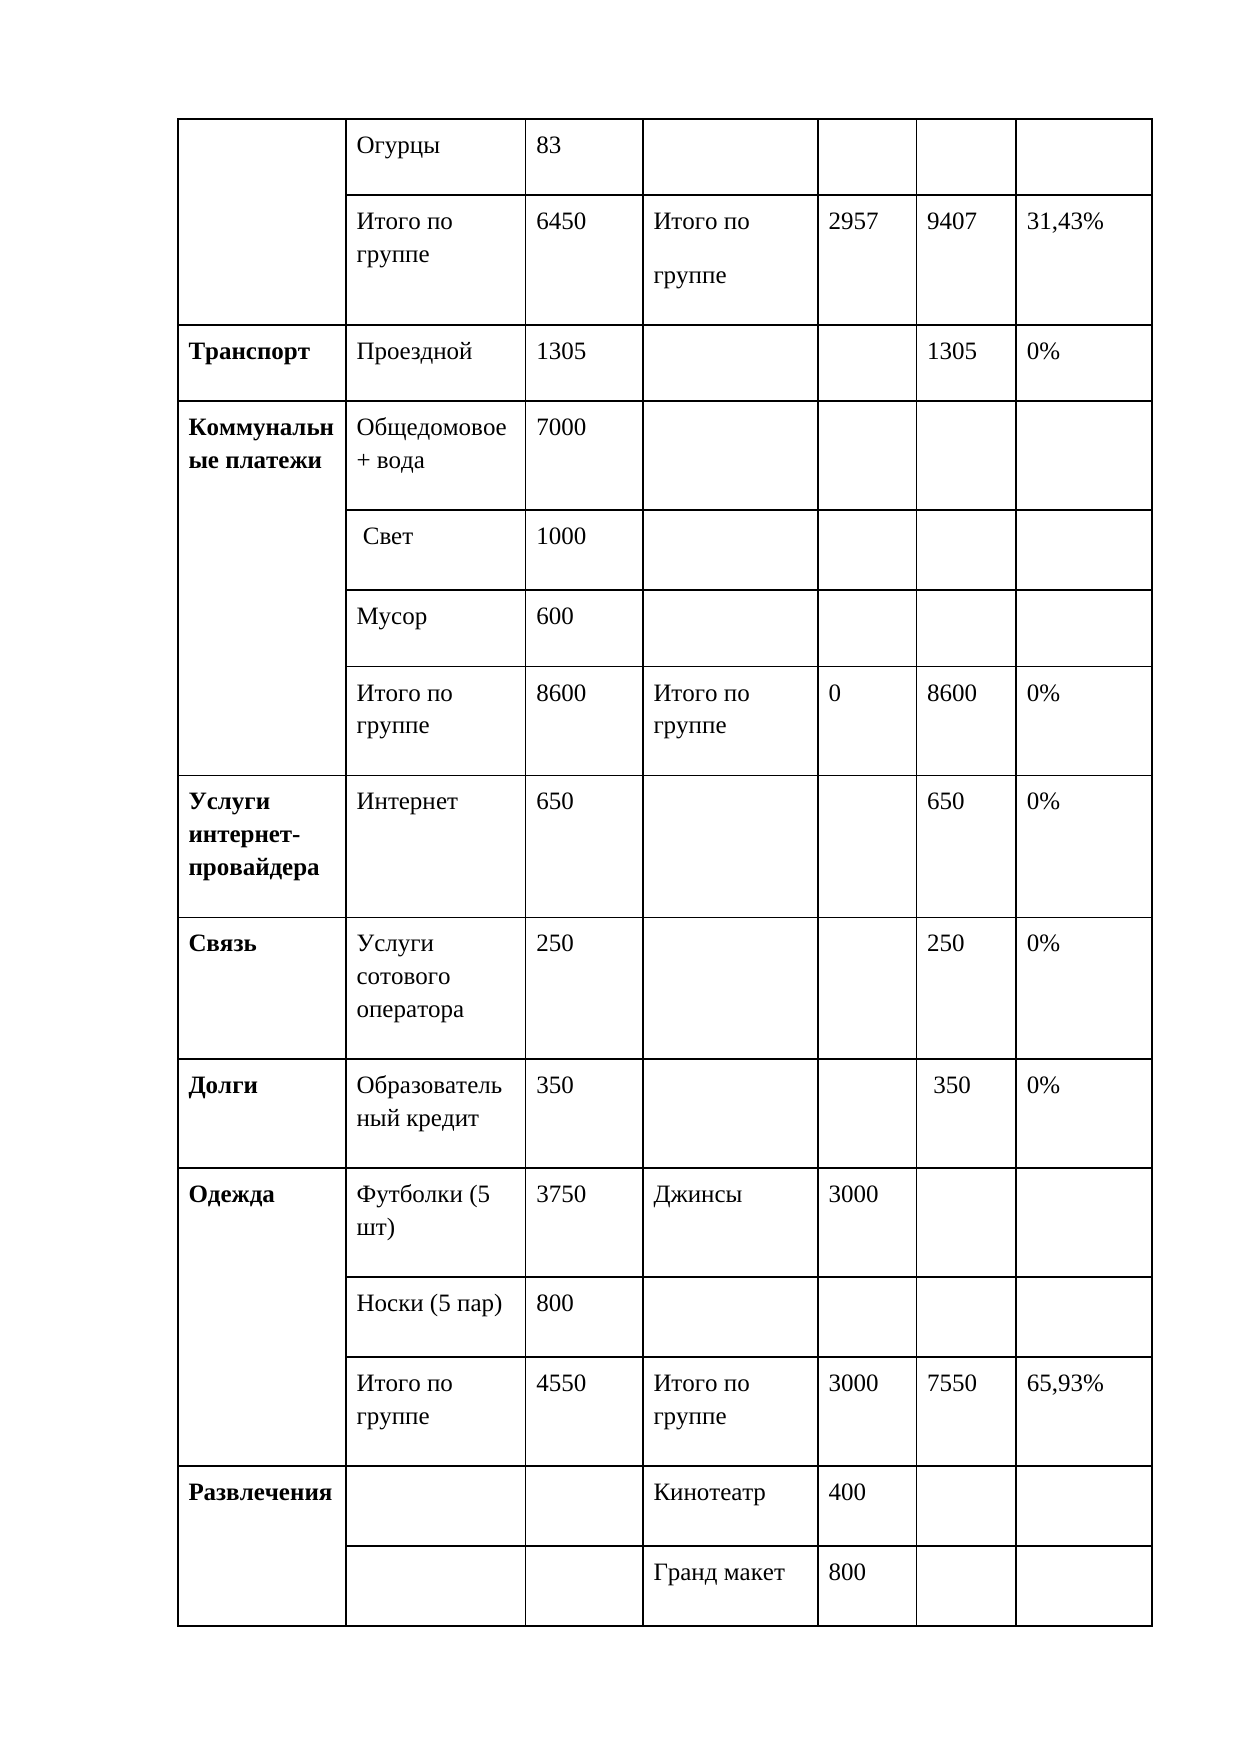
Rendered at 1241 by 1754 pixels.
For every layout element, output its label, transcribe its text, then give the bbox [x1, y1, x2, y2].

table_cell 0% [1017, 1060, 1151, 1167]
table_cell 1305 [917, 326, 1015, 400]
table_cell Мусор [347, 591, 525, 666]
table_cell [1017, 591, 1151, 666]
table_cell 350 [526, 1060, 642, 1167]
table_cell Огурцы [347, 120, 525, 194]
table_cell 65,93% [1017, 1358, 1151, 1465]
table_cell Итого по группе [644, 196, 817, 324]
table_cell Проездной [347, 326, 525, 400]
table_cell [644, 402, 817, 509]
table_cell [644, 1278, 817, 1356]
table_cell Итого по группе [347, 196, 525, 324]
table_cell Услуги интернет-провайдера [179, 776, 345, 916]
table_cell [526, 1547, 642, 1625]
table_cell 350 [917, 1060, 1015, 1167]
table_cell [644, 918, 817, 1058]
table_cell [819, 1278, 916, 1356]
table_cell 0% [1017, 918, 1151, 1058]
table_cell 1000 [526, 511, 642, 589]
table_cell [644, 326, 817, 400]
table_cell [917, 511, 1015, 589]
table_cell Коммунальные платежи [179, 402, 345, 774]
table_cell [1017, 402, 1151, 509]
table_cell [819, 1060, 916, 1167]
table_cell 0% [1017, 776, 1151, 916]
table_cell 7550 [917, 1358, 1015, 1465]
table_cell [644, 511, 817, 589]
table_cell Носки (5 пар) [347, 1278, 525, 1356]
table_cell Итого по группе [644, 667, 817, 774]
table_cell 2957 [819, 196, 916, 324]
table_cell 3750 [526, 1169, 642, 1276]
table_cell Итого по группе [347, 667, 525, 774]
table_cell [917, 402, 1015, 509]
table_cell [917, 1467, 1015, 1545]
table_cell Итого по группе [644, 1358, 817, 1465]
table_cell 83 [526, 120, 642, 194]
table_cell 0% [1017, 326, 1151, 400]
table_cell 31,43% [1017, 196, 1151, 324]
table_cell 800 [526, 1278, 642, 1356]
table_cell Развлечения [179, 1467, 345, 1625]
table_cell [917, 120, 1015, 194]
table_cell 9407 [917, 196, 1015, 324]
table_cell [917, 1169, 1015, 1276]
table_cell 1305 [526, 326, 642, 400]
table_cell Интернет [347, 776, 525, 916]
table_cell Одежда [179, 1169, 345, 1465]
table_cell 7000 [526, 402, 642, 509]
table_cell [819, 120, 916, 194]
table_cell Джинсы [644, 1169, 817, 1276]
table_cell [1017, 1278, 1151, 1356]
table_cell 650 [917, 776, 1015, 916]
table_cell Долги [179, 1060, 345, 1167]
table_cell [347, 1467, 525, 1545]
table_cell [819, 918, 916, 1058]
table_cell Услуги сотового оператора [347, 918, 525, 1058]
table_cell 250 [526, 918, 642, 1058]
table_cell 250 [917, 918, 1015, 1058]
table_cell 6450 [526, 196, 642, 324]
table_cell [347, 1547, 525, 1625]
table_cell [917, 1547, 1015, 1625]
table_cell [1017, 1547, 1151, 1625]
table_cell [644, 591, 817, 666]
table_cell Связь [179, 918, 345, 1058]
table_cell [819, 402, 916, 509]
table_cell Образовательный кредит [347, 1060, 525, 1167]
table_cell [1017, 120, 1151, 194]
table_cell 4550 [526, 1358, 642, 1465]
table_cell Кинотеатр [644, 1467, 817, 1545]
table_cell [1017, 511, 1151, 589]
table_cell [644, 120, 817, 194]
table_cell Гранд макет Россия [644, 1547, 817, 1625]
table_cell Итого по группе [347, 1358, 525, 1465]
table_cell [644, 776, 817, 916]
table_cell Общедомовое + вода [347, 402, 525, 509]
table_cell [1017, 1467, 1151, 1545]
table_cell [1017, 1169, 1151, 1276]
table_cell [819, 776, 916, 916]
table_cell 3000 [819, 1169, 916, 1276]
table_cell 8600 [917, 667, 1015, 774]
table_cell 400 [819, 1467, 916, 1545]
table_cell [819, 326, 916, 400]
table_cell Транспорт [179, 326, 345, 400]
table_cell 650 [526, 776, 642, 916]
table_cell [917, 591, 1015, 666]
table_cell 8600 [526, 667, 642, 774]
table_cell 0% [1017, 667, 1151, 774]
table_cell 3000 [819, 1358, 916, 1465]
table_cell 0 [819, 667, 916, 774]
table_cell [819, 591, 916, 666]
table_cell 800 [819, 1547, 916, 1625]
table_cell [526, 1467, 642, 1545]
table_cell [819, 511, 916, 589]
table_cell Свет [347, 511, 525, 589]
table_cell Футболки (5 шт) [347, 1169, 525, 1276]
table_cell [917, 1278, 1015, 1356]
table_cell 600 [526, 591, 642, 666]
table_cell [644, 1060, 817, 1167]
